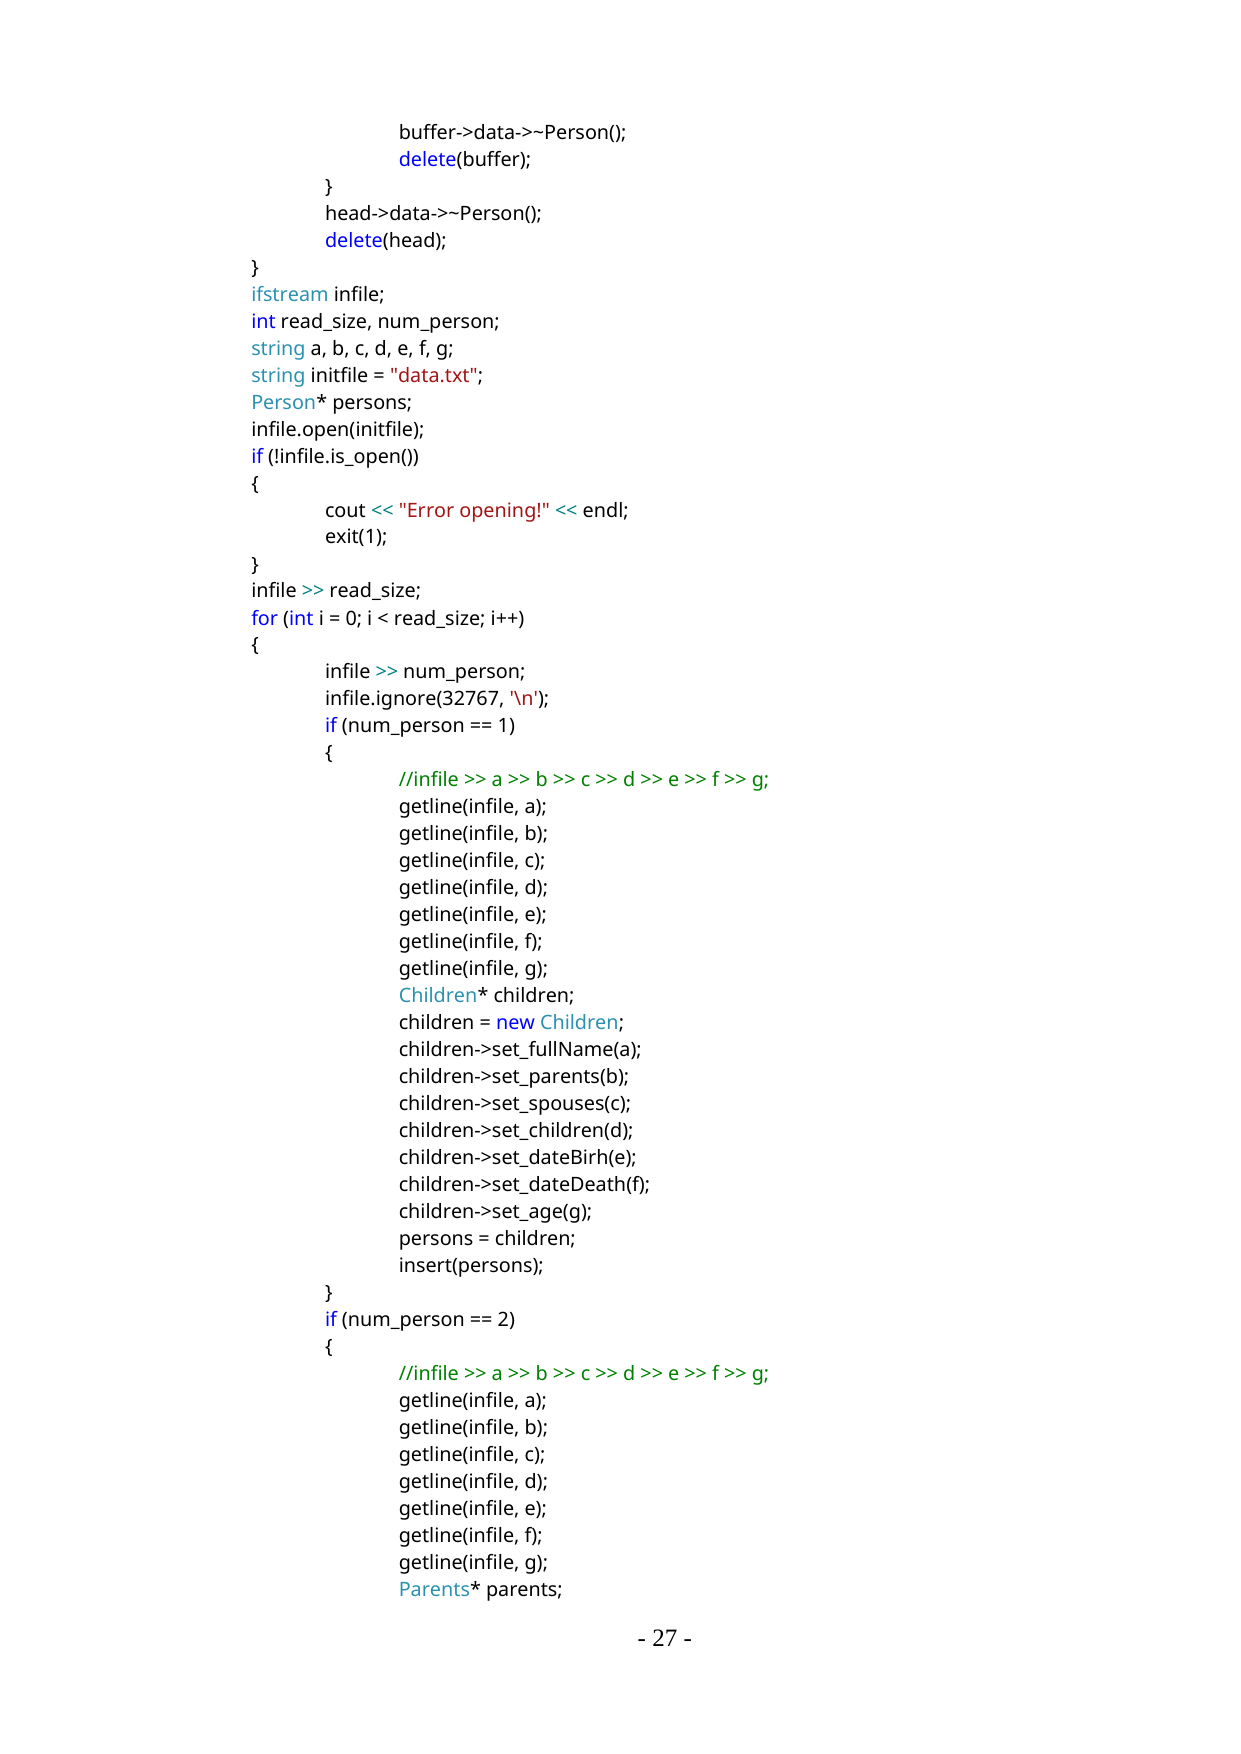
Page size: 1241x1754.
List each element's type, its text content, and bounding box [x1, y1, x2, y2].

text int read_size, num_person; [177, 307, 1152, 334]
text getline(infile, g); [177, 1548, 1152, 1575]
text { [177, 631, 1152, 658]
text getline(infile, e); [177, 901, 1152, 927]
text cout << "Error opening!" << endl; [177, 496, 1152, 523]
text getline(infile, a); [177, 1386, 1152, 1413]
text children->set_dateBirh(e); [177, 1143, 1152, 1170]
text string initfile = "data.txt"; [177, 361, 1152, 388]
text buffer->data->~Person(); [177, 118, 1152, 145]
text getline(infile, f); [177, 927, 1152, 954]
text getline(infile, d); [177, 1467, 1152, 1494]
text ifstream infile; [177, 280, 1152, 307]
text Person* persons; [177, 388, 1152, 415]
text if (num_person == 2) [177, 1305, 1152, 1332]
text infile >> num_person; [177, 658, 1152, 685]
text string a, b, c, d, e, f, g; [177, 334, 1152, 361]
text { [177, 1332, 1152, 1359]
text getline(infile, c); [177, 1440, 1152, 1467]
text getline(infile, a); [177, 793, 1152, 819]
text infile >> read_size; [177, 577, 1152, 604]
text exit(1); [177, 523, 1152, 550]
text if (num_person == 1) [177, 712, 1152, 739]
text getline(infile, g); [177, 954, 1152, 981]
text head->data->~Person(); [177, 199, 1152, 226]
text children->set_fullName(a); [177, 1035, 1152, 1062]
text getline(infile, f); [177, 1521, 1152, 1548]
text } [177, 550, 1152, 577]
text delete(buffer); [177, 145, 1152, 172]
text children->set_children(d); [177, 1116, 1152, 1143]
text if (!infile.is_open()) [177, 442, 1152, 469]
text children->set_dateDeath(f); [177, 1170, 1152, 1197]
text getline(infile, e); [177, 1494, 1152, 1521]
text Parents* parents; [177, 1575, 1152, 1602]
text getline(infile, d); [177, 873, 1152, 901]
text children->set_spouses(c); [177, 1089, 1152, 1116]
text children->set_parents(b); [177, 1062, 1152, 1089]
text for (int i = 0; i < read_size; i++) [177, 604, 1152, 631]
text children = new Children; [177, 1008, 1152, 1035]
text getline(infile, b); [177, 819, 1152, 847]
text //infile >> a >> b >> c >> d >> e >> f >> g; [177, 766, 1152, 793]
text getline(infile, c); [177, 847, 1152, 873]
text getline(infile, b); [177, 1413, 1152, 1440]
text } [177, 172, 1152, 199]
text persons = children; [177, 1224, 1152, 1251]
text Children* children; [177, 981, 1152, 1008]
text children->set_age(g); [177, 1197, 1152, 1224]
text } [177, 253, 1152, 280]
text insert(persons); [177, 1251, 1152, 1278]
text //infile >> a >> b >> c >> d >> e >> f >> g; [177, 1359, 1152, 1386]
text infile.ignore(32767, '\n'); [177, 685, 1152, 712]
text infile.open(initfile); [177, 415, 1152, 442]
text delete(head); [177, 226, 1152, 253]
text } [177, 1278, 1152, 1305]
text { [177, 469, 1152, 496]
text { [177, 739, 1152, 766]
